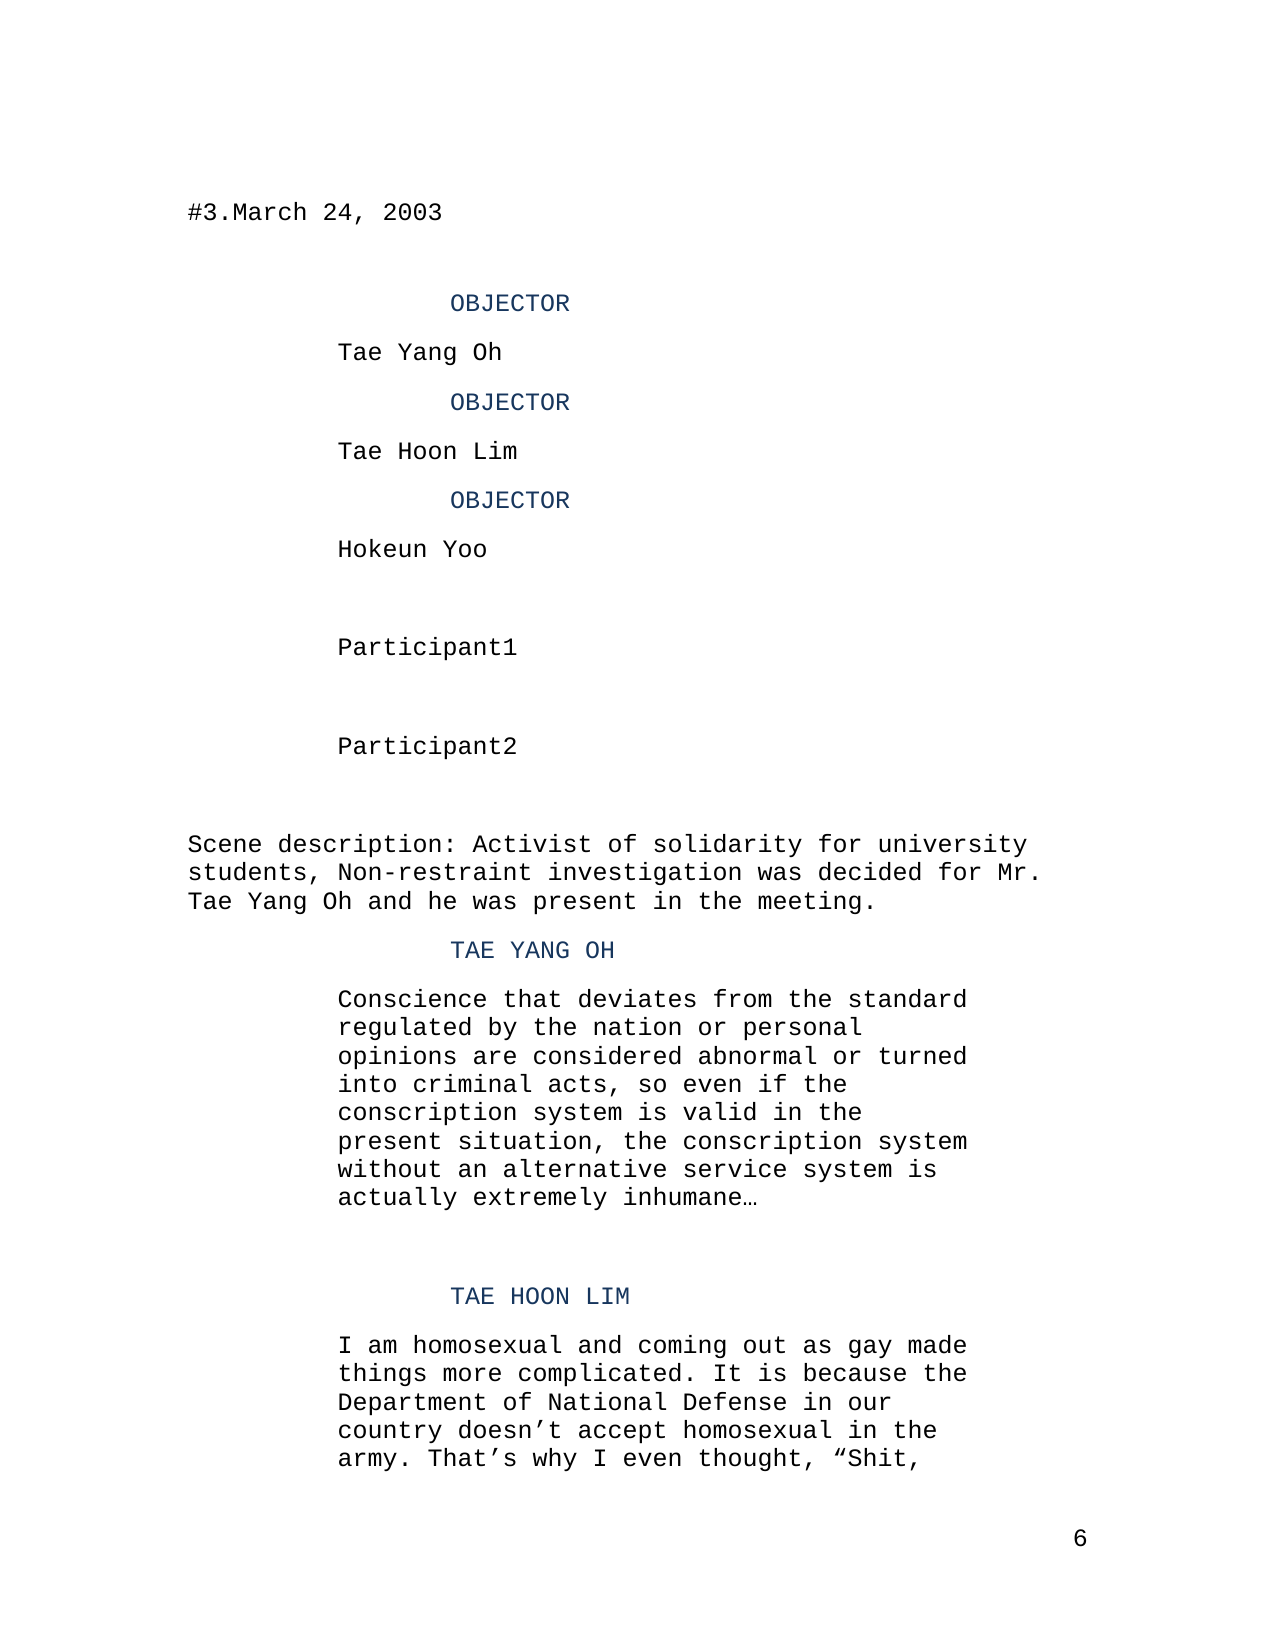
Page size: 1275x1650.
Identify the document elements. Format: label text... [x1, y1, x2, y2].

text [337, 1332, 975, 1474]
text Conscience that deviates from the standard regulated by the nation or personal opinions are considered abnormal or turned into criminal acts, so even if the conscription system is valid in the present situation, the conscription system without an alternative service system is actually extremely inhumane… [337, 987, 975, 1213]
text Tae Hoon Lim [337, 438, 975, 467]
text Participant1 [337, 635, 975, 663]
text Tae Hoon Lim [450, 1283, 975, 1312]
text #3.March 24, 2003 [187, 199, 1087, 227]
text Hokeun Yoo [337, 537, 975, 565]
text objector [450, 389, 975, 417]
text Objector [450, 487, 975, 516]
text Objector [450, 291, 975, 319]
text Scene description: Activist of solidarity for university students, Non-restraint investigation was decided for Mr. Tae Yang Oh and he was present in the meeting. [187, 832, 1087, 917]
text Participant2 [337, 733, 975, 762]
text Tae Yang Oh [450, 937, 975, 966]
text Tae Yang Oh [337, 340, 975, 368]
